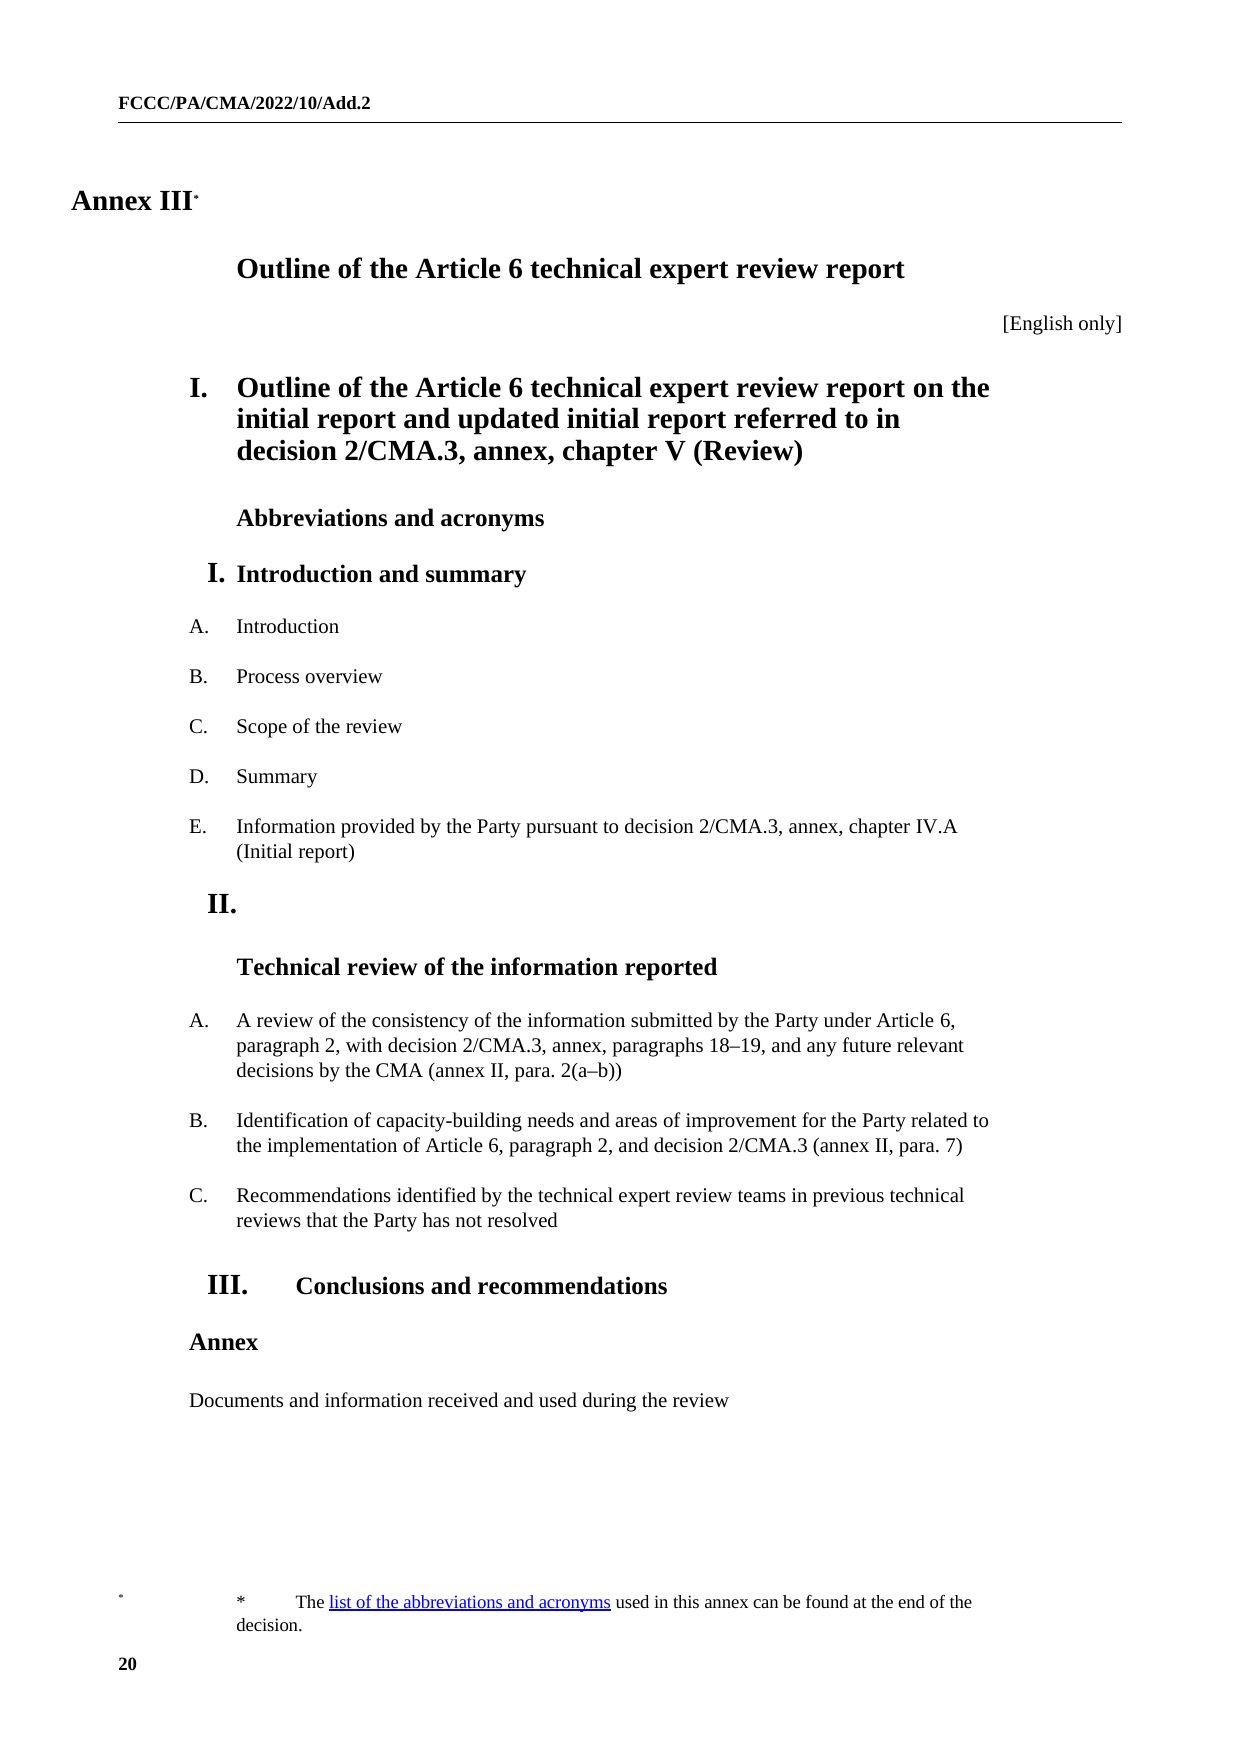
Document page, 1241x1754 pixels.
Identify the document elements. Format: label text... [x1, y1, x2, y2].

list D. Summary [189, 763, 1004, 788]
list A. A review of the consistency of the information submitted by the Party under Article 6, paragraph 2, with decision 2/CMA.3, annex, paragraphs 18–19, and any future relevant decisions by the CMA (annex II, para. 2(a–b)) [189, 1007, 1004, 1082]
list III. Conclusions and recommendations [207, 1269, 1004, 1301]
list Annex [189, 1326, 1004, 1357]
list Documents and information received and used during the review [189, 1382, 1004, 1413]
text Outline of the Article 6 technical expert review report [118, 254, 1004, 285]
list B. Process overview [189, 663, 1004, 688]
list I. Outline of the Article 6 technical expert review report on the initial report and updated initial report referred to in decision 2/CMA.3, annex, chapter V (Review) [189, 373, 1004, 466]
list C. Recommendations identified by the technical expert review teams in previous technical reviews that the Party has not resolved [189, 1182, 1004, 1232]
list A. Introduction [189, 613, 1004, 638]
list C. Scope of the review [189, 713, 1004, 738]
list I. Introduction and summary [207, 557, 1004, 588]
list II. Technical review of the information reported [207, 888, 1033, 982]
list Annex III* [71, 185, 1033, 216]
list E. Information provided by the Party pursuant to decision 2/CMA.3, annex, chapter IV.A (Initial report) [189, 813, 1004, 863]
text [English only] [118, 310, 1122, 335]
text Abbreviations and acronyms [236, 504, 1004, 532]
list B. Identification of capacity-building needs and areas of improvement for the Party related to the implementation of Article 6, paragraph 2, and decision 2/CMA.3 (annex II, para. 7) [189, 1107, 1004, 1157]
